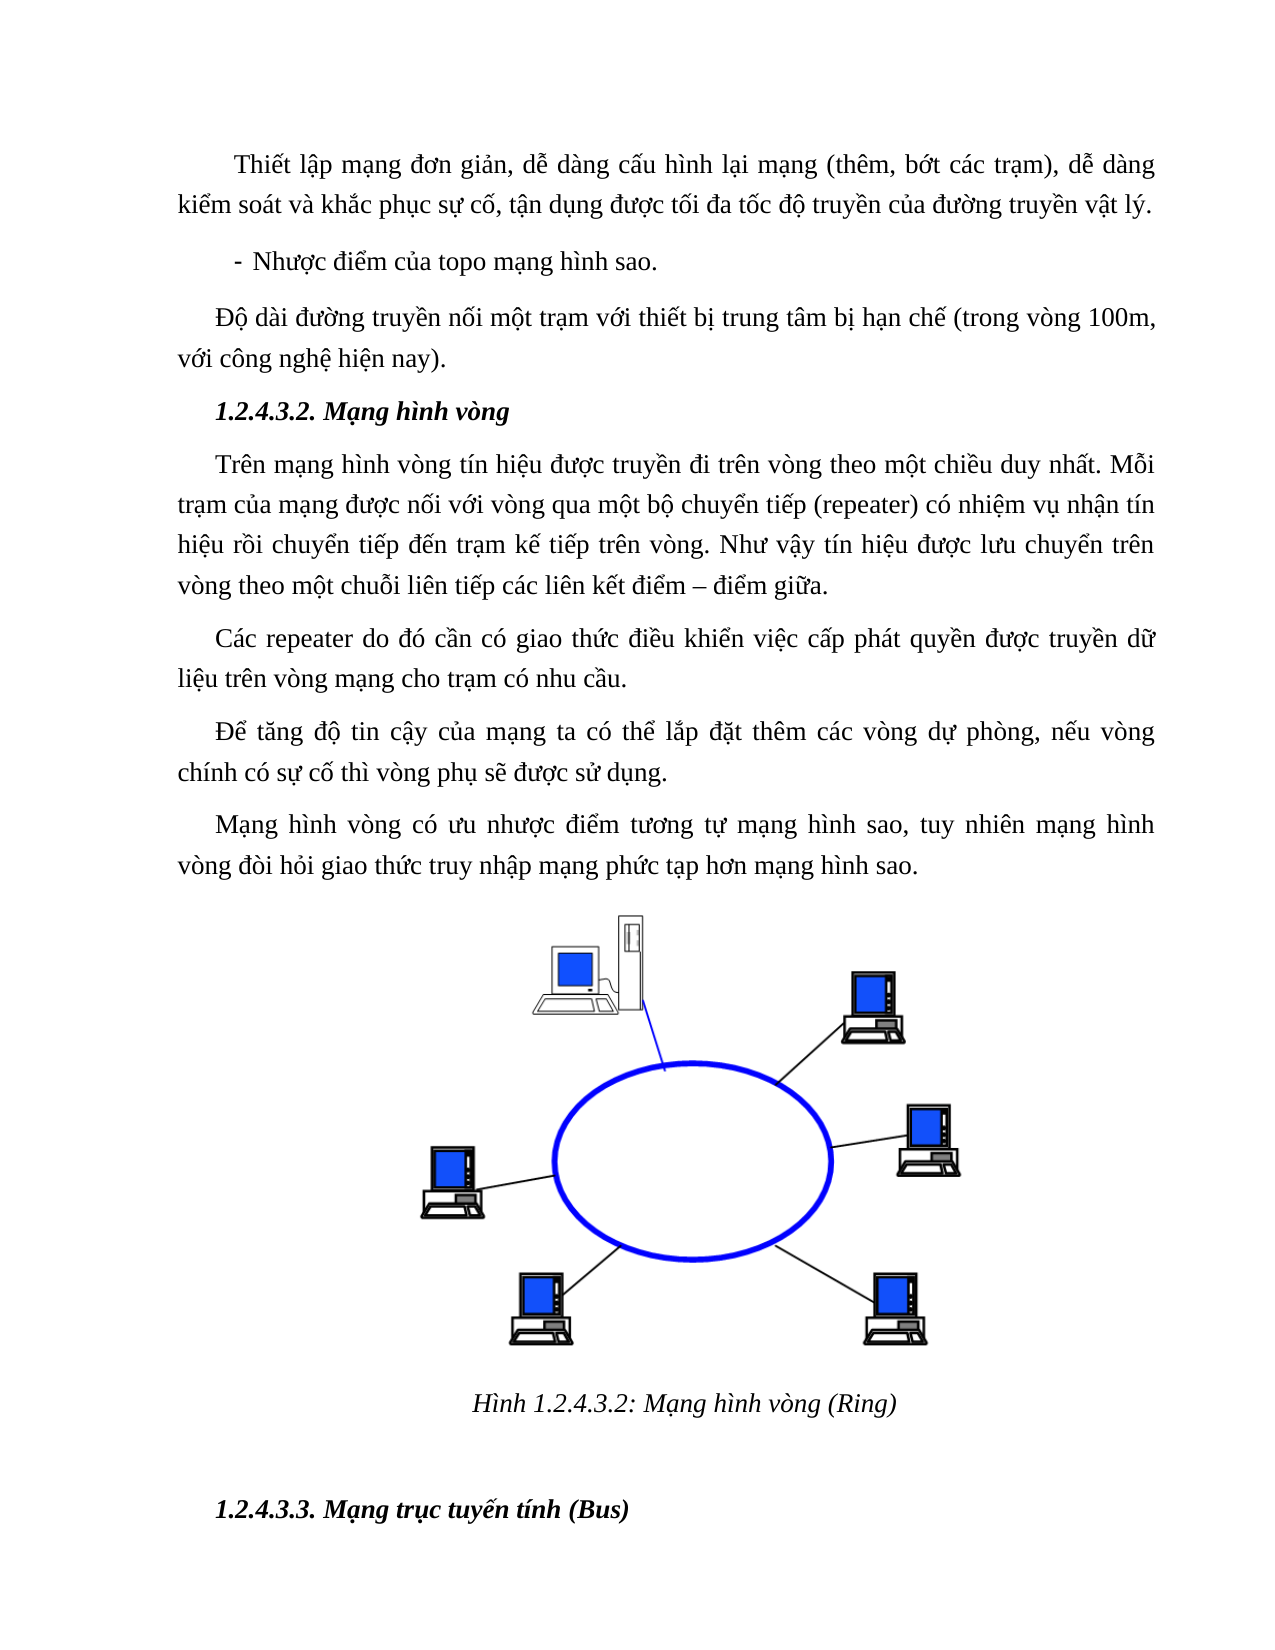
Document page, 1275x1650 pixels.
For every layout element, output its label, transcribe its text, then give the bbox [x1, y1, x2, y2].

text 1.2.4.3.2. Mạng hình vòng [177, 395, 1157, 426]
list Nhược điểm của topo mạng hình sao. [177, 241, 1157, 278]
text Các repeater do đó cần có giao thức điều khiển việc cấp phát quyền được truyền dữ liệu trên vòng mạng cho trạm có nhu cầu. [177, 622, 1157, 693]
text Mạng hình vòng có ưu nhược điểm tương tự mạng hình sao, tuy nhiên mạng hình vòng đòi hỏi giao thức truy nhập mạng phức tạp hơn mạng hình sao. [177, 808, 1157, 880]
text Thiết lập mạng đơn giản, dễ dàng cấu hình lại mạng (thêm, bớt các trạm), dễ dàng kiểm soát và khắc phục sự cố, tận dụng được tối đa tốc độ truyền của đường truyền vật lý. [177, 148, 1157, 219]
text 1.2.4.3.3. Mạng trục tuyến tính (Bus) [177, 1493, 1157, 1524]
text Độ dài đường truyền nối một trạm với thiết bị trung tâm bị hạn chế (trong vòng 100m, với công nghệ hiện nay). [177, 301, 1157, 373]
text Trên mạng hình vòng tín hiệu được truyền đi trên vòng theo một chiều duy nhất. Mỗi trạm của mạng được nối với vòng qua một bộ chuyển tiếp (repeater) có nhiệm vụ nhận tín hiệu rồi chuyển tiếp đến trạm kế tiếp trên vòng. Như vậy tín hiệu được lưu chuyển trên vòng theo một chuỗi liên tiếp các liên kết điểm – điểm giữa. [177, 448, 1157, 600]
picture [310, 901, 1061, 1364]
text Để tăng độ tin cậy của mạng ta có thể lắp đặt thêm các vòng dự phòng, nếu vòng chính có sự cố thì vòng phụ sẽ được sử dụng. [177, 715, 1157, 787]
text Hình 1.2.4.3.2: Mạng hình vòng (Ring) [177, 1387, 1157, 1419]
